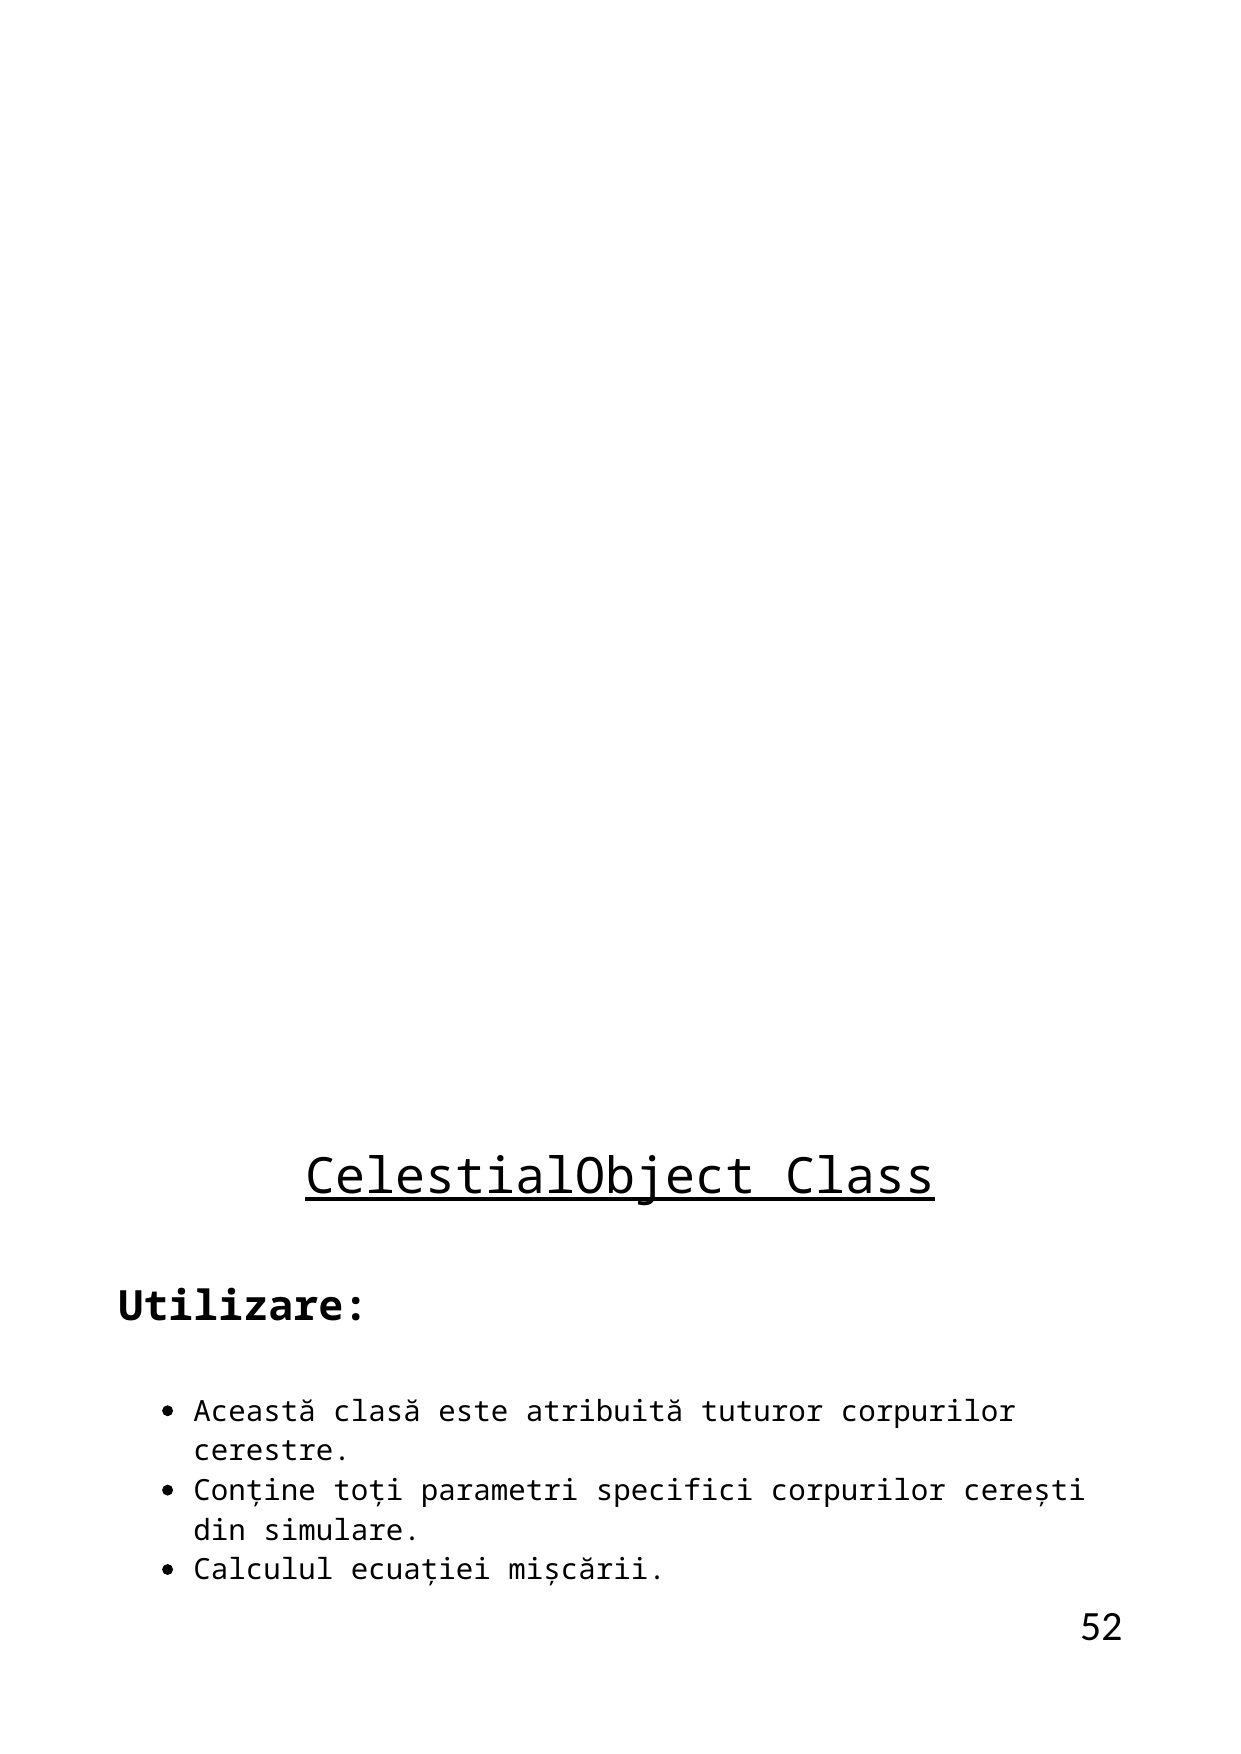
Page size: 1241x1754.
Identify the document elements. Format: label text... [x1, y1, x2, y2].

text Utilizare: [118, 1276, 1122, 1333]
list Conține toți parametri specifici corpurilor cerești din simulare. [162, 1469, 1122, 1548]
list Această clasă este atribuită tuturor corpurilor cerestre. [162, 1390, 1122, 1469]
list Calculul ecuației mișcării. [162, 1548, 1122, 1588]
text CelestialObject Class [118, 1140, 1122, 1208]
